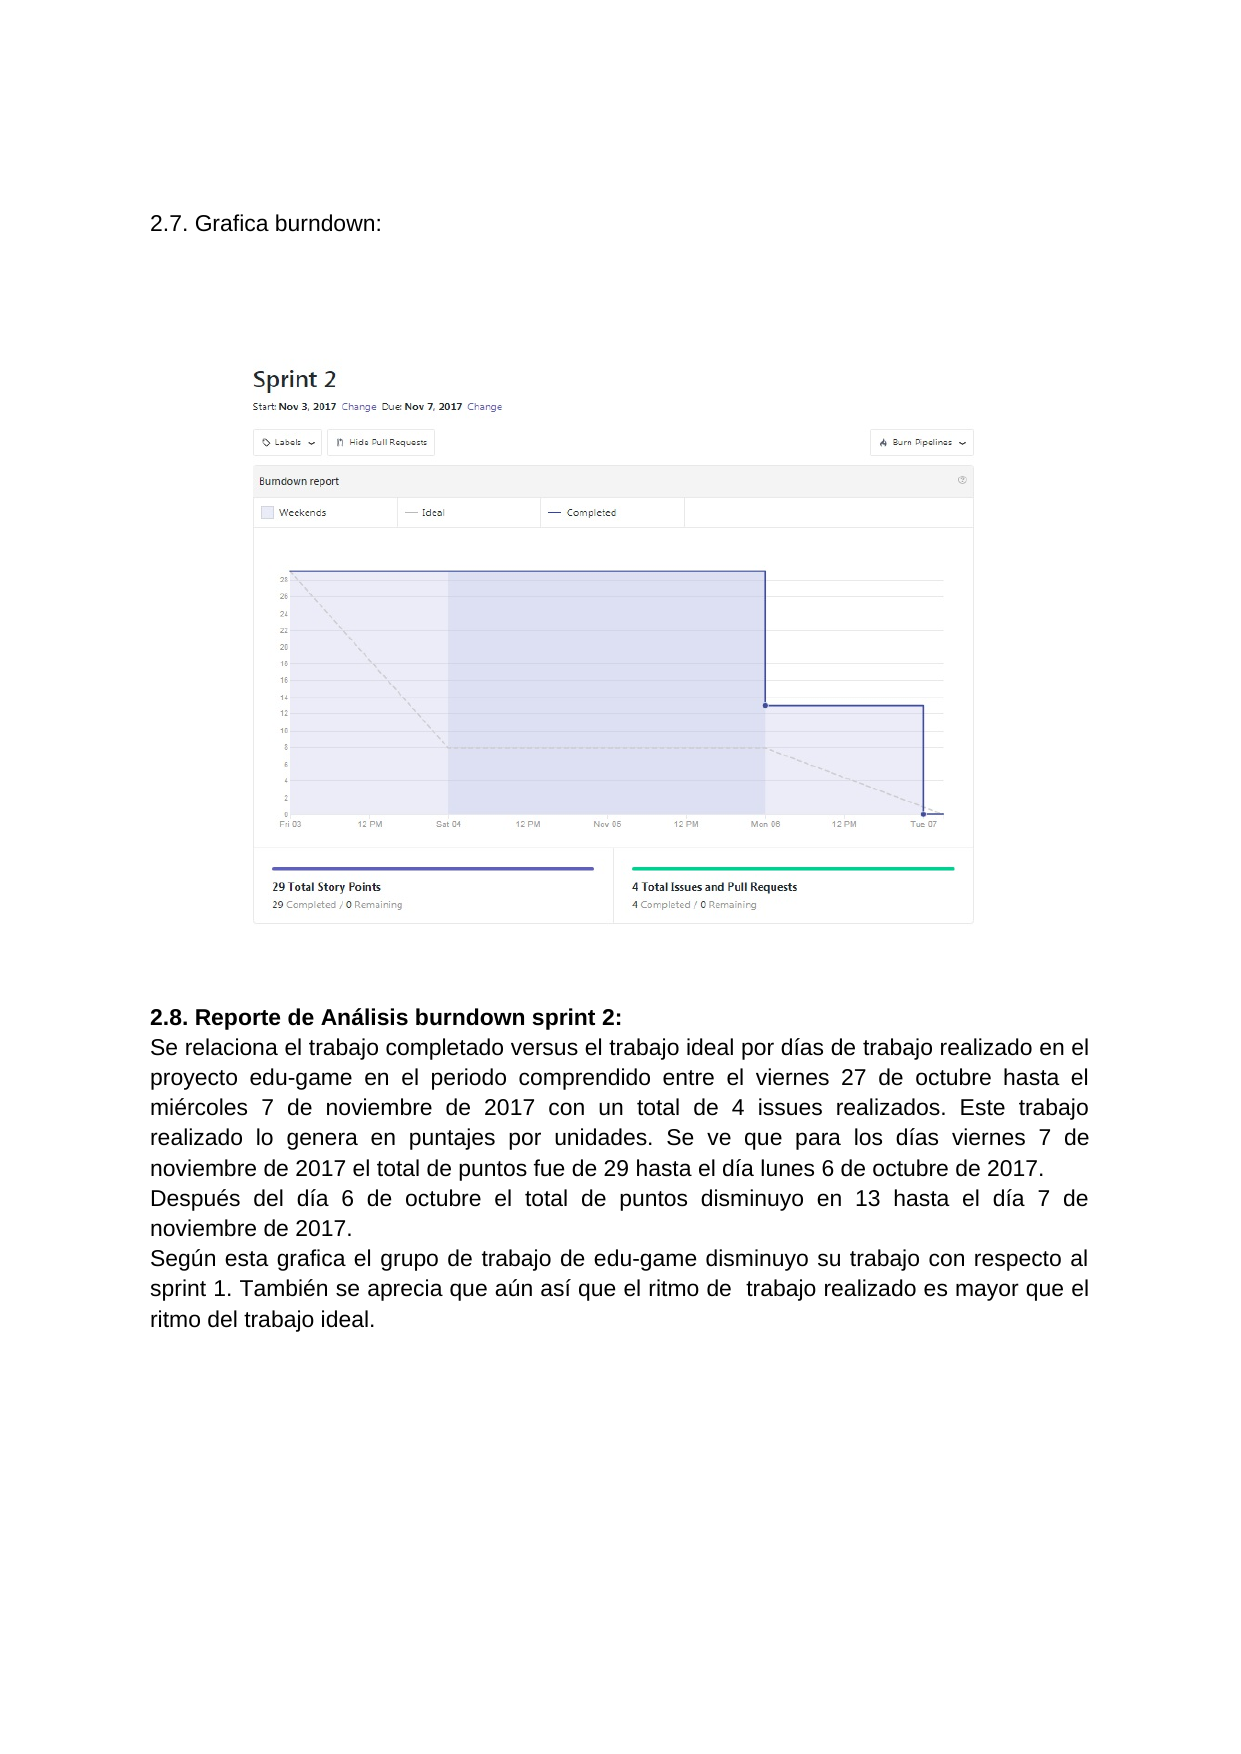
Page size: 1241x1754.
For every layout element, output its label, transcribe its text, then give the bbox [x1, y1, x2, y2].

picture [150, 270, 1091, 940]
text Se relaciona el trabajo completado versus el trabajo ideal por días de trabajo realizado en el proyecto edu-game en el periodo comprendido entre el viernes 27 de octubre hasta el miércoles 7 de noviembre de 2017 con un total de 4 issues realizados. Este trabajo realizado lo genera en puntajes por unidades. Se ve que para los días viernes 7 de noviembre de 2017 el total de puntos fue de 29 hasta el día lunes 6 de octubre de 2017. [150, 1034, 1090, 1181]
text Según esta grafica el grupo de trabajo de edu-game disminuyo su trabajo con respecto al sprint 1. También se aprecia que aún así que el ritmo de trabajo realizado es mayor que el ritmo del trabajo ideal. [150, 1245, 1090, 1332]
text 2.7. Grafica burndown: [150, 210, 1090, 237]
text 2.8. Reporte de Análisis burndown sprint 2: [150, 1003, 1090, 1030]
text Después del día 6 de octubre el total de puntos disminuyo en 13 hasta el día 7 de noviembre de 2017. [150, 1185, 1090, 1241]
